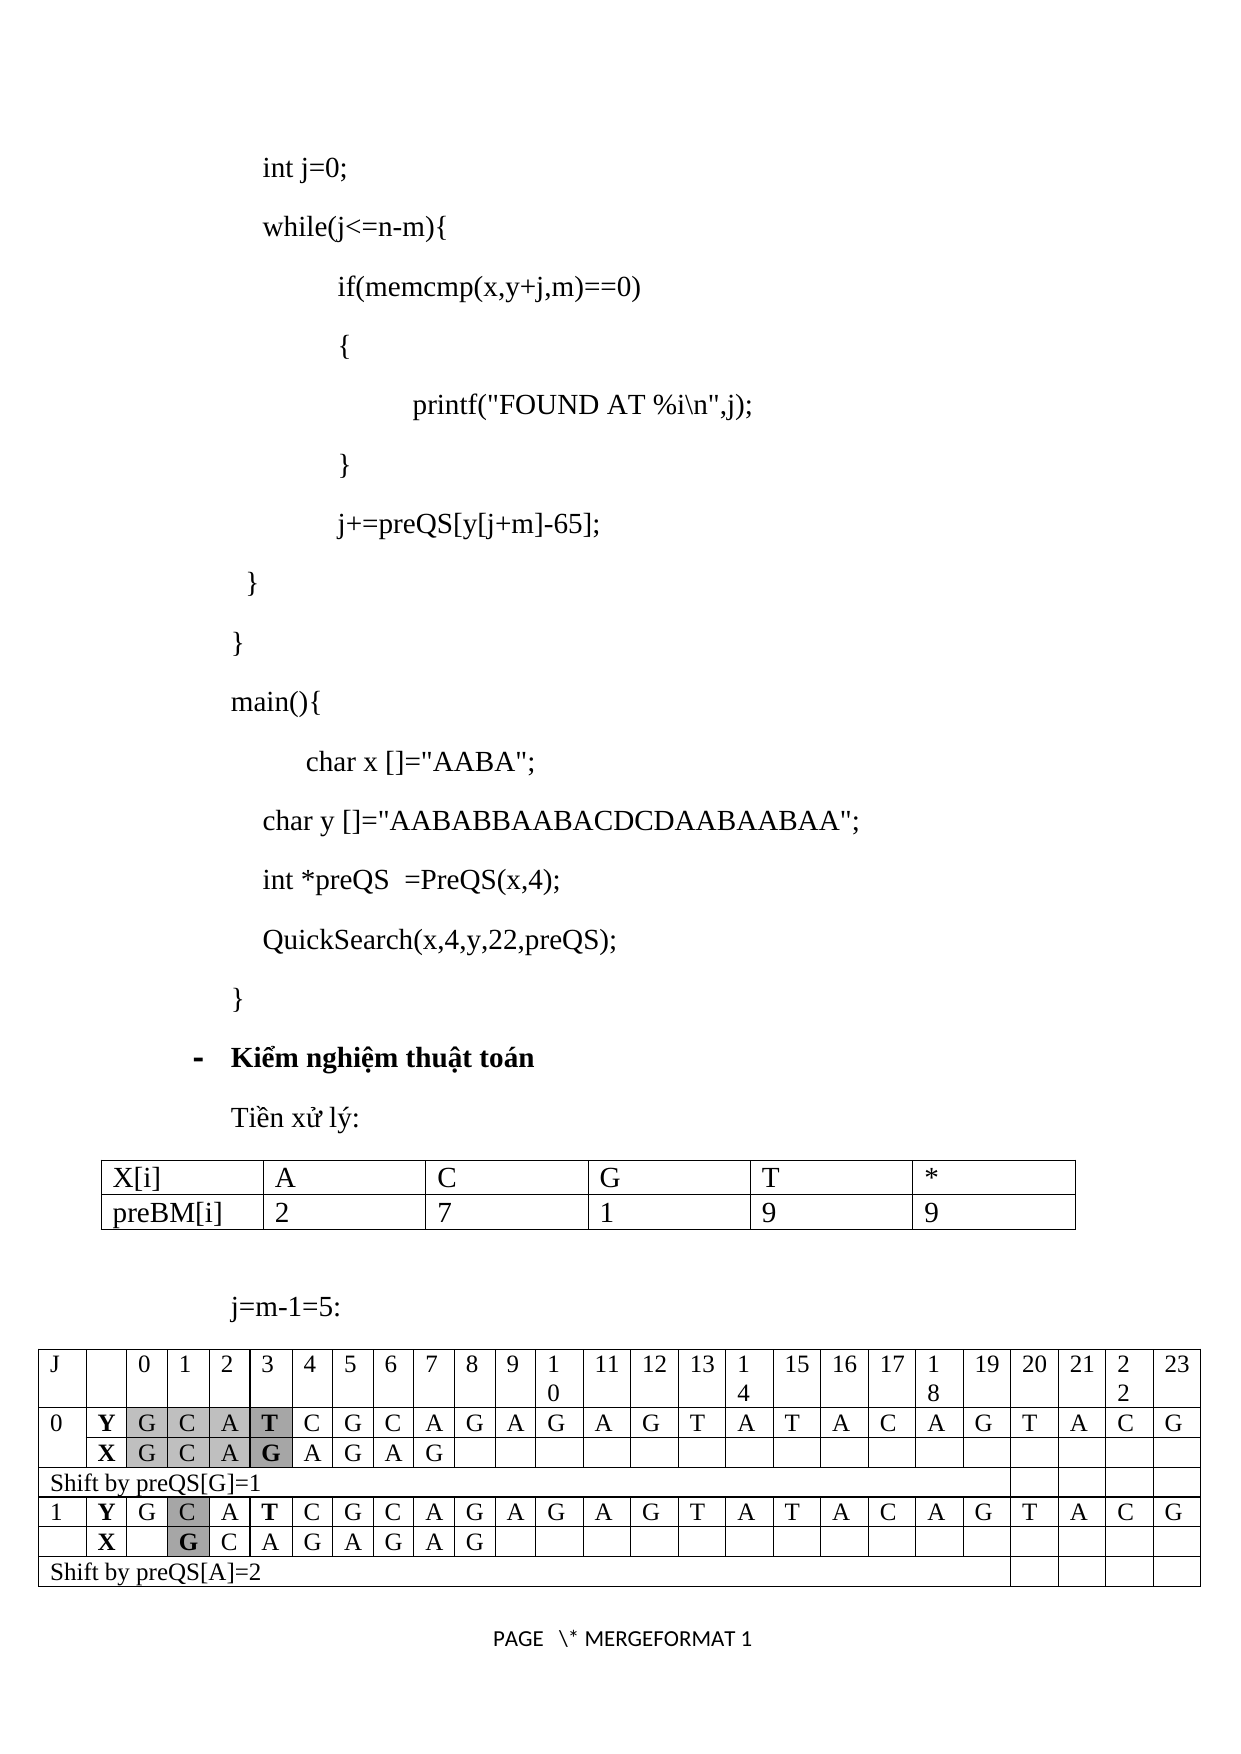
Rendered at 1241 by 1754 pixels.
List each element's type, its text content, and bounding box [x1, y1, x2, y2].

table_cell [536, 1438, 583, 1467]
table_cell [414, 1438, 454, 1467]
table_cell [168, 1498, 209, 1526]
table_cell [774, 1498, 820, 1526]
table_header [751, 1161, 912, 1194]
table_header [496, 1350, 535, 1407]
text char x []="AABA"; [231, 744, 1128, 777]
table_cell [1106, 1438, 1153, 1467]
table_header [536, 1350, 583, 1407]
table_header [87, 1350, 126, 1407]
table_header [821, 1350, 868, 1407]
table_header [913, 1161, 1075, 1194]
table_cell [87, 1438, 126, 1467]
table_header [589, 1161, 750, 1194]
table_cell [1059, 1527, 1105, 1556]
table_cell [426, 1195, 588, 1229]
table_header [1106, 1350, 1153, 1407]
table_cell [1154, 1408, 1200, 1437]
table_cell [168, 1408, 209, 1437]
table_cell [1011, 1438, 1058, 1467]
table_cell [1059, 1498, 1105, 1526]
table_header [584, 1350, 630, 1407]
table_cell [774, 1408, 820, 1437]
text j+=preQS[y[j+m]-65]; [231, 506, 1128, 540]
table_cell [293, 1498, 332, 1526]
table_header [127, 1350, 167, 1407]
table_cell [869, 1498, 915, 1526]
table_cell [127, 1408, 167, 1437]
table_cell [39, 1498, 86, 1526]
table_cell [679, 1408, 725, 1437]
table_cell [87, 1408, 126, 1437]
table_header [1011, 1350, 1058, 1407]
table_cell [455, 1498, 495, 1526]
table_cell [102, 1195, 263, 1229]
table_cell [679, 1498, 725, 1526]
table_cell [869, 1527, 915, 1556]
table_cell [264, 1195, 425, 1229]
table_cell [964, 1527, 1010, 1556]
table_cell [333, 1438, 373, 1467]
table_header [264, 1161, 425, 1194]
text char y []="AABABBAABACDCDAABAABAA"; [231, 803, 1128, 837]
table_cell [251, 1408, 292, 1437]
text { [231, 328, 1128, 362]
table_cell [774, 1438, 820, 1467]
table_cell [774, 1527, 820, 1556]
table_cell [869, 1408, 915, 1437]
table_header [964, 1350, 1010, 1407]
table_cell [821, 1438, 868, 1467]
text int *preQS =PreQS(x,4); [231, 862, 1128, 896]
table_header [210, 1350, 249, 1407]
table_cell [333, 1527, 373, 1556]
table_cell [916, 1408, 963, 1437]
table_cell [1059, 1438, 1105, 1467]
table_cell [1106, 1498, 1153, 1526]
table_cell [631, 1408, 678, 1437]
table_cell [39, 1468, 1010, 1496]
text main(){ [231, 684, 1128, 718]
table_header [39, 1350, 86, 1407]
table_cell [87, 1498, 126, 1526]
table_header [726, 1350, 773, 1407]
list Kiểm nghiệm thuật toán [193, 1041, 1128, 1074]
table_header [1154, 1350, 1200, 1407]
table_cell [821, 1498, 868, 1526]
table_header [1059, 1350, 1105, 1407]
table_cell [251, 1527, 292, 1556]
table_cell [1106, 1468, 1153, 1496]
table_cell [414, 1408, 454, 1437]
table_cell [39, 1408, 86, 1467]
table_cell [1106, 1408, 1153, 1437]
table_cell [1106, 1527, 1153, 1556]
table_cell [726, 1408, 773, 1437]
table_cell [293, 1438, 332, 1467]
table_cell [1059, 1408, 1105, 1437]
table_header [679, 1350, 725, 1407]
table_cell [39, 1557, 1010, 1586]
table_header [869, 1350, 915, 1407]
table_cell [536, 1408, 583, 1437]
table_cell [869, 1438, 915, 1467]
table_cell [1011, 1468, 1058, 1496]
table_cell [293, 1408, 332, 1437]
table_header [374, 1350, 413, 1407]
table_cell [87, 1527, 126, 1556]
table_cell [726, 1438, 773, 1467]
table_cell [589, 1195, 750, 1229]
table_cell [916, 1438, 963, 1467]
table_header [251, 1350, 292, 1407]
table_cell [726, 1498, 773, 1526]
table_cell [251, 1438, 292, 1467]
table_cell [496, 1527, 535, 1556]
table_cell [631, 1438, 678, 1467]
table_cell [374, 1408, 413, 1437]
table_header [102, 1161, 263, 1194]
text QuickSearch(x,4,y,22,preQS); [231, 922, 1128, 955]
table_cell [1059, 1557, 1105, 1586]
text while(j<=n-m){ [231, 209, 1128, 243]
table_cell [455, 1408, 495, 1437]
text Tiền xử lý: [231, 1100, 1128, 1134]
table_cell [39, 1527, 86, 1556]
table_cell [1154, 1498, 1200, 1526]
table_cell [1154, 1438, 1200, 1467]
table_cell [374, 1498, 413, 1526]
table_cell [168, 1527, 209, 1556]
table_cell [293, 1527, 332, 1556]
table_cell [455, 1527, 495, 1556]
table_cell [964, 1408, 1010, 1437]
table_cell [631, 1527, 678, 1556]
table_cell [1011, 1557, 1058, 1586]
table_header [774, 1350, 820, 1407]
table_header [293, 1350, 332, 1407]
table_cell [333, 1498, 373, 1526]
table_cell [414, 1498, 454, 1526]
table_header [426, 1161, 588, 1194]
text printf("FOUND AT %i\n",j); [231, 387, 1128, 421]
text if(memcmp(x,y+j,m)==0) [231, 269, 1128, 302]
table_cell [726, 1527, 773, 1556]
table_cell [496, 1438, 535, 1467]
text } [231, 566, 1128, 599]
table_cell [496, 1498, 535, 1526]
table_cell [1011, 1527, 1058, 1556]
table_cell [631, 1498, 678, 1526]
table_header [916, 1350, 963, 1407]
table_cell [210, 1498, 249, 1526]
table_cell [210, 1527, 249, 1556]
text int j=0; [231, 150, 1128, 183]
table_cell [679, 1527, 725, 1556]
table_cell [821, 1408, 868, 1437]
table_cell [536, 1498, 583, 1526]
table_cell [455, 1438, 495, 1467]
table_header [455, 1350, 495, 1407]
text } [231, 981, 1128, 1015]
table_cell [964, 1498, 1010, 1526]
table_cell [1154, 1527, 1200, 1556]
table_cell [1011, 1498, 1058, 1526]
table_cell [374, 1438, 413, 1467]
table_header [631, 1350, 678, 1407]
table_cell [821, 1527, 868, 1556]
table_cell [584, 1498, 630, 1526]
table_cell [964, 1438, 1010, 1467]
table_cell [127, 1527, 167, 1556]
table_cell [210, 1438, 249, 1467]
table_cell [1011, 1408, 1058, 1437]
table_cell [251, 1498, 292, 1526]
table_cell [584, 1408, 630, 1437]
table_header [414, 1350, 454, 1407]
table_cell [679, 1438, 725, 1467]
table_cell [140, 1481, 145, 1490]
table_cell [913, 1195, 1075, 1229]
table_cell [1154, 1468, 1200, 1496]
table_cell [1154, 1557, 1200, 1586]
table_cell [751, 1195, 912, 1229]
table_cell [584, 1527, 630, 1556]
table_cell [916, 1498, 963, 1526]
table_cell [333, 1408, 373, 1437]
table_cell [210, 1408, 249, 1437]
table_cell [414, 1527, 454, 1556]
text j=m-1=5: [231, 1289, 1128, 1323]
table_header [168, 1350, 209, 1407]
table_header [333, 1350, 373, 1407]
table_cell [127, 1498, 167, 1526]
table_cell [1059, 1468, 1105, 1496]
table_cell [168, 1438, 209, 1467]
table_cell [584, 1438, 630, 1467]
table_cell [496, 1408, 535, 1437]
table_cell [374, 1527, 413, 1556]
text } [231, 625, 1128, 658]
text } [231, 447, 1128, 480]
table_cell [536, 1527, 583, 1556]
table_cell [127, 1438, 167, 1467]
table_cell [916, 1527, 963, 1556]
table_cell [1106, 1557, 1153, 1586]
